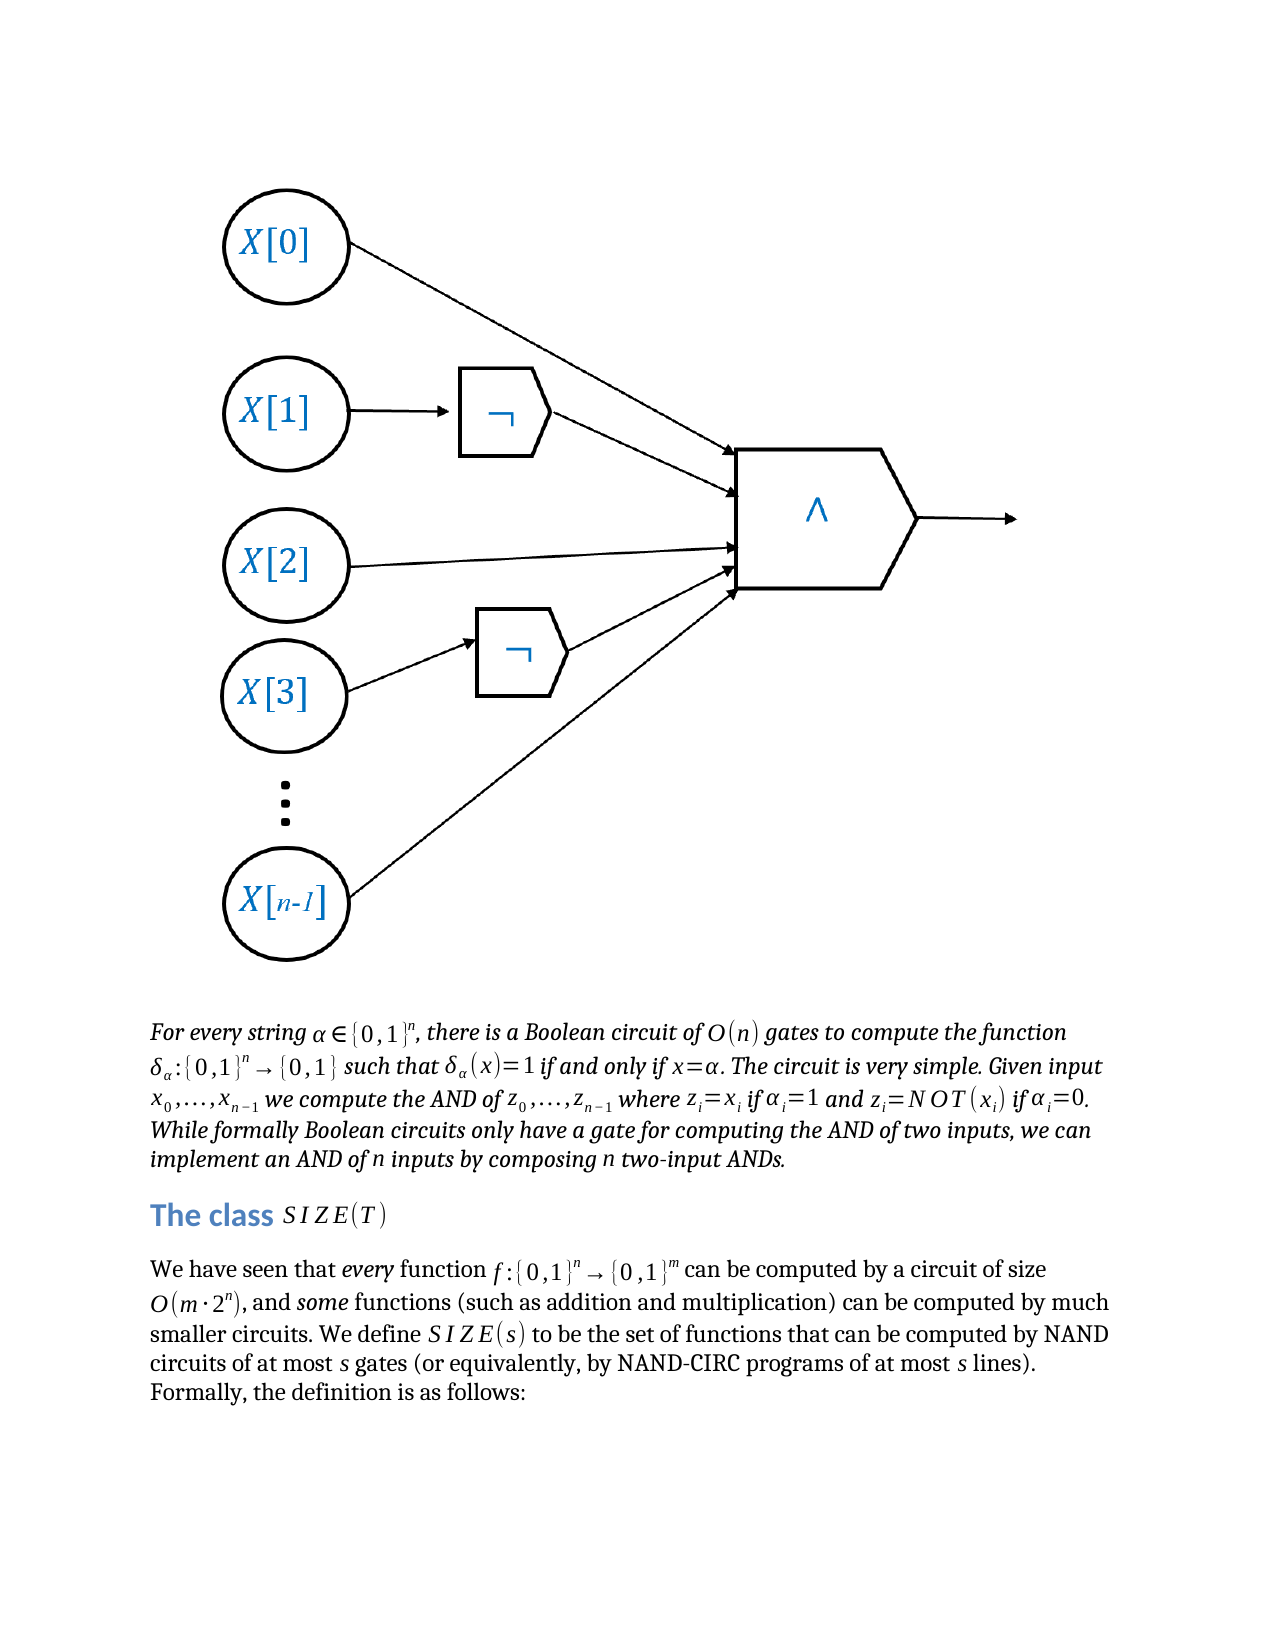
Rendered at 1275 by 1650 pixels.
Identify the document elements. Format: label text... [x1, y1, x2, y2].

subtitle The class [150, 1194, 1125, 1235]
picture [168, 150, 1044, 996]
text For every string , there is a Boolean circuit of gates to compute the function such that if and only if . The circuit is very simple. Given input we compute the AND of where if and if . While formally Boolean circuits only have a gate for computing the AND of two inputs, we can implement an AND of inputs by composing two-input ANDs. [150, 1016, 1125, 1173]
text We have seen that every function can be computed by a circuit of size , and some functions (such as addition and multiplication) can be computed by much smaller circuits. We define to be the set of functions that can be computed by NAND circuits of at most gates (or equivalently, by NAND-CIRC programs of at most lines). Formally, the definition is as follows: [150, 1253, 1125, 1407]
